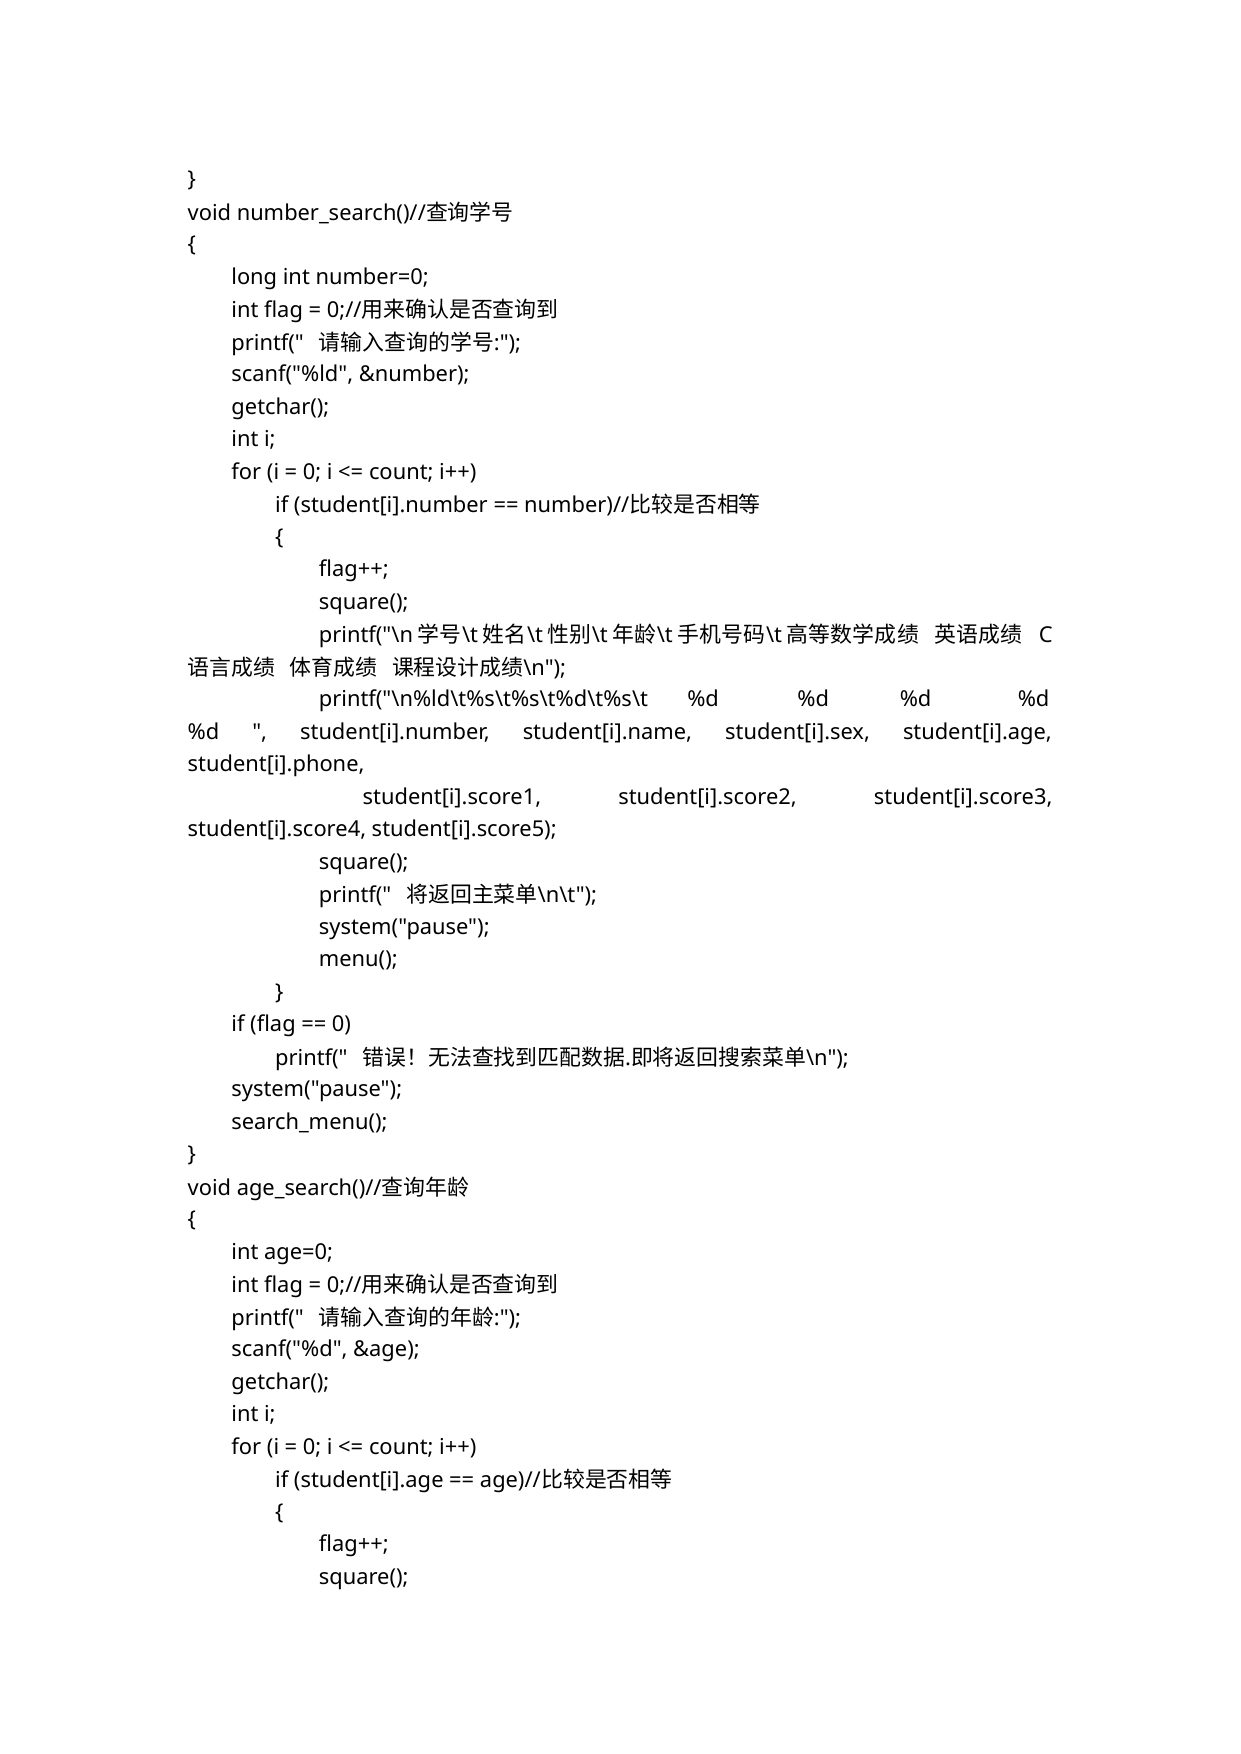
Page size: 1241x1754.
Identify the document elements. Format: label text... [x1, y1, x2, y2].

list student[i].score1, student[i].score2, student[i].score3, student[i].score4, student[i].score5); [187, 779, 1053, 844]
list square(); [187, 584, 1053, 617]
list void age_search()//查询年龄 [187, 1169, 1053, 1202]
list flag++; [187, 552, 1053, 584]
list int flag = 0;//用来确认是否查询到 [187, 292, 1053, 324]
list int i; [187, 1397, 1053, 1429]
list menu(); [187, 942, 1053, 974]
list square(); [187, 844, 1053, 877]
list printf(" 请输入查询的学号:"); [187, 324, 1053, 357]
list printf(" 错误！无法查找到匹配数据.即将返回搜索菜单\n"); [187, 1039, 1053, 1072]
list { [187, 227, 1053, 259]
list } [187, 974, 1053, 1007]
list system("pause"); [187, 1072, 1053, 1104]
list system("pause"); [187, 909, 1053, 942]
list void number_search()//查询学号 [187, 194, 1053, 227]
list printf(" 将返回主菜单\n\t"); [187, 877, 1053, 909]
list int flag = 0;//用来确认是否查询到 [187, 1267, 1053, 1299]
list if (flag == 0) [187, 1007, 1053, 1039]
list printf(" 请输入查询的年龄:"); [187, 1299, 1053, 1332]
list } [187, 162, 1053, 194]
list square(); [187, 1559, 1053, 1592]
list scanf("%ld", &number); [187, 357, 1053, 389]
list if (student[i].age == age)//比较是否相等 [187, 1462, 1053, 1494]
list getchar(); [187, 1364, 1053, 1397]
list long int number=0; [187, 259, 1053, 292]
list int age=0; [187, 1234, 1053, 1267]
list { [187, 519, 1053, 552]
list for (i = 0; i <= count; i++) [187, 454, 1053, 487]
list if (student[i].number == number)//比较是否相等 [187, 487, 1053, 519]
list { [187, 1494, 1053, 1527]
list search_menu(); [187, 1104, 1053, 1137]
list scanf("%d", &age); [187, 1332, 1053, 1364]
list getchar(); [187, 389, 1053, 422]
list printf("\n%ld\t%s\t%s\t%d\t%s\t %d %d %d %d %d ", student[i].number, student[i].name, student[i].sex, student[i].age, student[i].phone, [187, 682, 1053, 779]
list } [187, 1137, 1053, 1169]
list flag++; [187, 1527, 1053, 1559]
list { [187, 1202, 1053, 1234]
list printf("\n学号\t姓名\t性别\t年龄\t手机号码\t高等数学成绩 英语成绩 C语言成绩 体育成绩 课程设计成绩\n"); [187, 617, 1053, 682]
list for (i = 0; i <= count; i++) [187, 1429, 1053, 1462]
list int i; [187, 422, 1053, 454]
